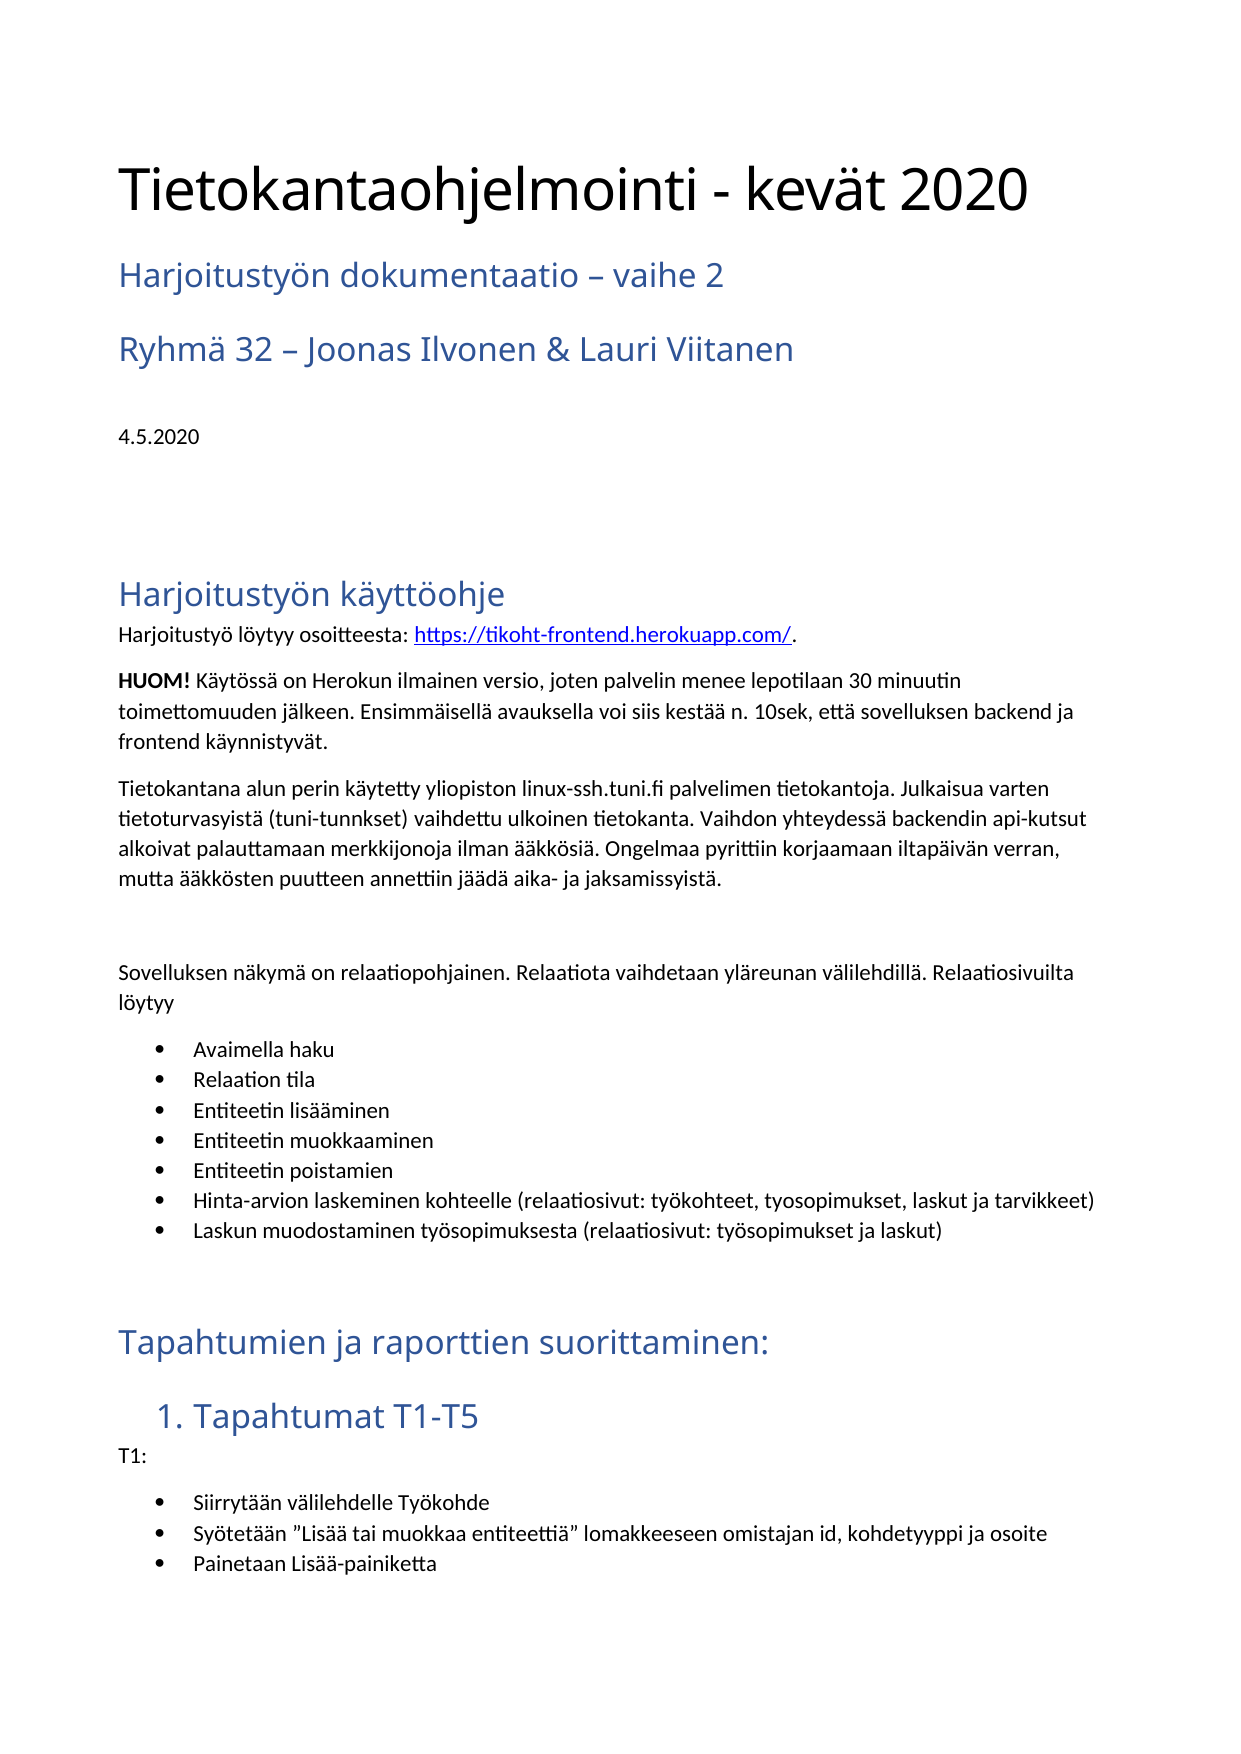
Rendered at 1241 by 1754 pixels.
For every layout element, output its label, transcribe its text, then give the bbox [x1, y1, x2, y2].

text Harjoitustyö löytyy osoitteesta: https://tikoht-frontend.herokuapp.com/. [118, 620, 1122, 648]
subtitle Tapahtumat T1-T5 [156, 1393, 1122, 1438]
subtitle Harjoitustyön dokumentaatio – vaihe 2 [118, 252, 1122, 297]
title Tietokantaohjelmointi - kevät 2020 [118, 148, 1122, 227]
list Hinta-arvion laskeminen kohteelle (relaatiosivut: työkohteet, tyosopimukset, laskut ja tarvikkeet) [156, 1186, 1122, 1214]
list Laskun muodostaminen työsopimuksesta (relaatiosivut: työsopimukset ja laskut) [156, 1217, 1122, 1245]
list Painetaan Lisää-painiketta [156, 1549, 1122, 1577]
list Entiteetin poistamien [156, 1156, 1122, 1184]
subtitle Ryhmä 32 – Joonas Ilvonen & Lauri Viitanen [118, 326, 1122, 371]
list Entiteetin lisääminen [156, 1096, 1122, 1124]
text 4.5.2020 [118, 422, 1122, 450]
list Siirrytään välilehdelle Työkohde [156, 1488, 1122, 1517]
text HUOM! Käytössä on Herokun ilmainen versio, joten palvelin menee lepotilaan 30 minuutin toimettomuuden jälkeen. Ensimmäisellä avauksella voi siis kestää n. 10sek, että sovelluksen backend ja frontend käynnistyvät. [118, 667, 1122, 755]
list Entiteetin muokkaaminen [156, 1126, 1122, 1154]
text Tietokantana alun perin käytetty yliopiston linux-ssh.tuni.fi palvelimen tietokantoja. Julkaisua varten tietoturvasyistä (tuni-tunnkset) vaihdettu ulkoinen tietokanta. Vaihdon yhteydessä backendin api-kutsut alkoivat palauttamaan merkkijonoja ilman ääkkösiä. Ongelmaa pyrittiin korjaamaan iltapäivän verran, mutta ääkkösten puutteen annettiin jäädä aika- ja jaksamissyistä. [118, 774, 1122, 893]
text T1: [118, 1442, 1122, 1470]
subtitle Tapahtumien ja raporttien suorittaminen: [118, 1319, 1122, 1364]
subtitle Harjoitustyön käyttöohje [118, 571, 1122, 616]
list Relaation tila [156, 1066, 1122, 1094]
list Syötetään ”Lisää tai muokkaa entiteettiä” lomakkeeseen omistajan id, kohdetyyppi ja osoite [156, 1519, 1122, 1547]
text Sovelluksen näkymä on relaatiopohjainen. Relaatiota vaihdetaan yläreunan välilehdillä. Relaatiosivuilta löytyy [118, 958, 1122, 1017]
list Avaimella haku [156, 1035, 1122, 1063]
